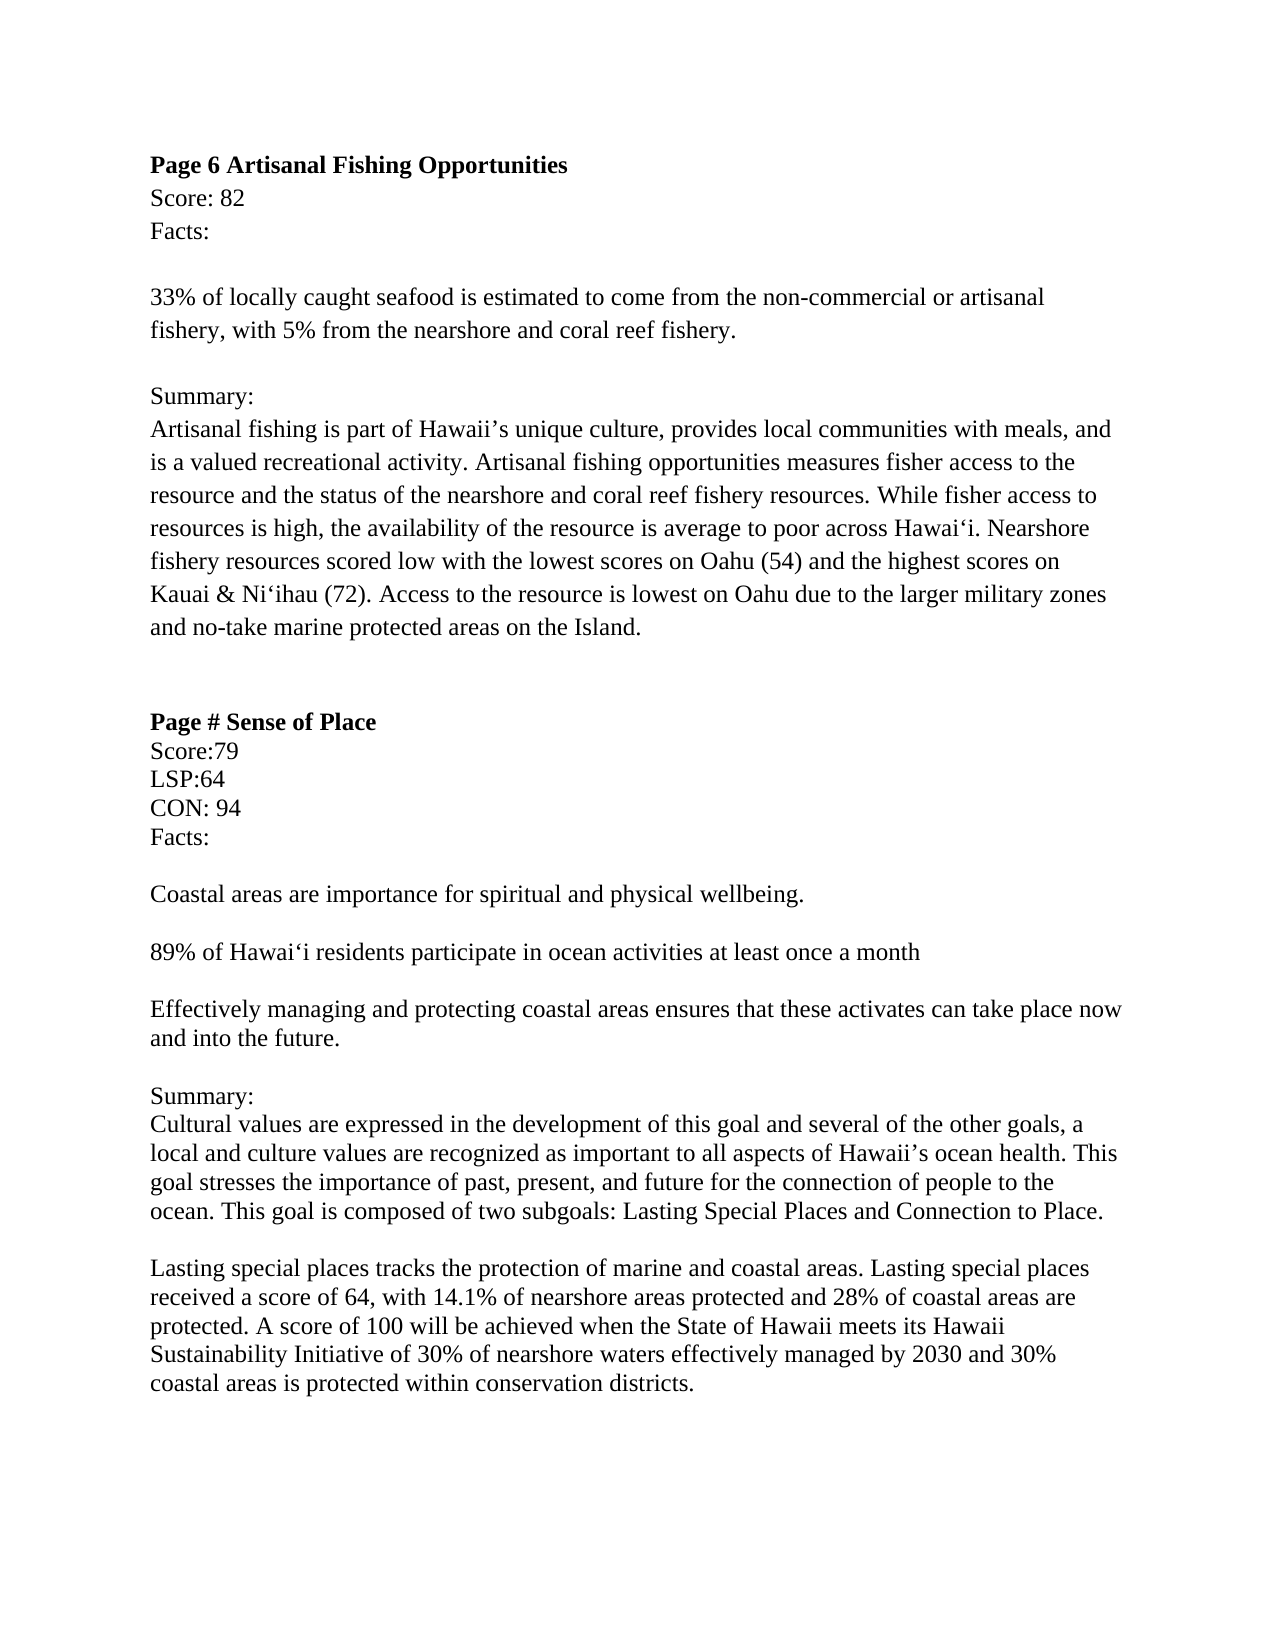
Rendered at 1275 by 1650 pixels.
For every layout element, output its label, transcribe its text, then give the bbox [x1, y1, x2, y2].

text Cultural values are expressed in the development of this goal and several of the other goals, a local and culture values are recognized as important to all aspects of Hawaii’s ocean health. This goal stresses the importance of past, present, and future for the connection of people to the ocean. This goal is composed of two subgoals: Lasting Special Places and Connection to Place. [150, 1109, 1125, 1224]
text Facts: [150, 216, 1125, 245]
text Page 6 Artisanal Fishing Opportunities [150, 150, 1125, 179]
text LSP:64 [150, 764, 1125, 793]
text Score: 82 [150, 183, 1125, 212]
text Effectively managing and protecting coastal areas ensures that these activates can take place now and into the future. [150, 994, 1125, 1052]
text Summary: [150, 381, 1125, 410]
text Coastal areas are importance for spiritual and physical wellbeing. [150, 879, 1125, 908]
text Summary: [150, 1081, 1125, 1109]
text 89% of Hawaiʻi residents participate in ocean activities at least once a month [150, 937, 1125, 966]
text Artisanal fishing is part of Hawaii’s unique culture, provides local communities with meals, and is a valued recreational activity. Artisanal fishing opportunities measures fisher access to the resource and the status of the nearshore and coral reef fishery resources. While fisher access to resources is high, the availability of the resource is average to poor across Hawaiʻi. Nearshore fishery resources scored low with the lowest scores on Oahu (54) and the highest scores on Kauai & Niʻihau (72). Access to the resource is lowest on Oahu due to the larger military zones and no-take marine protected areas on the Island. [150, 414, 1125, 641]
text Score:79 [150, 736, 1125, 764]
text Facts: [150, 822, 1125, 851]
text CON: 94 [150, 793, 1125, 822]
text Lasting special places tracks the protection of marine and coastal areas. Lasting special places received a score of 64, with 14.1% of nearshore areas protected and 28% of coastal areas are protected. A score of 100 will be achieved when the State of Hawaii meets its Hawaii Sustainability Initiative of 30% of nearshore waters effectively managed by 2030 and 30% coastal areas is protected within conservation districts. [150, 1253, 1125, 1397]
text 33% of locally caught seafood is estimated to come from the non-commercial or artisanal fishery, with 5% from the nearshore and coral reef fishery. [150, 282, 1125, 344]
text Page # Sense of Place [150, 707, 1125, 736]
